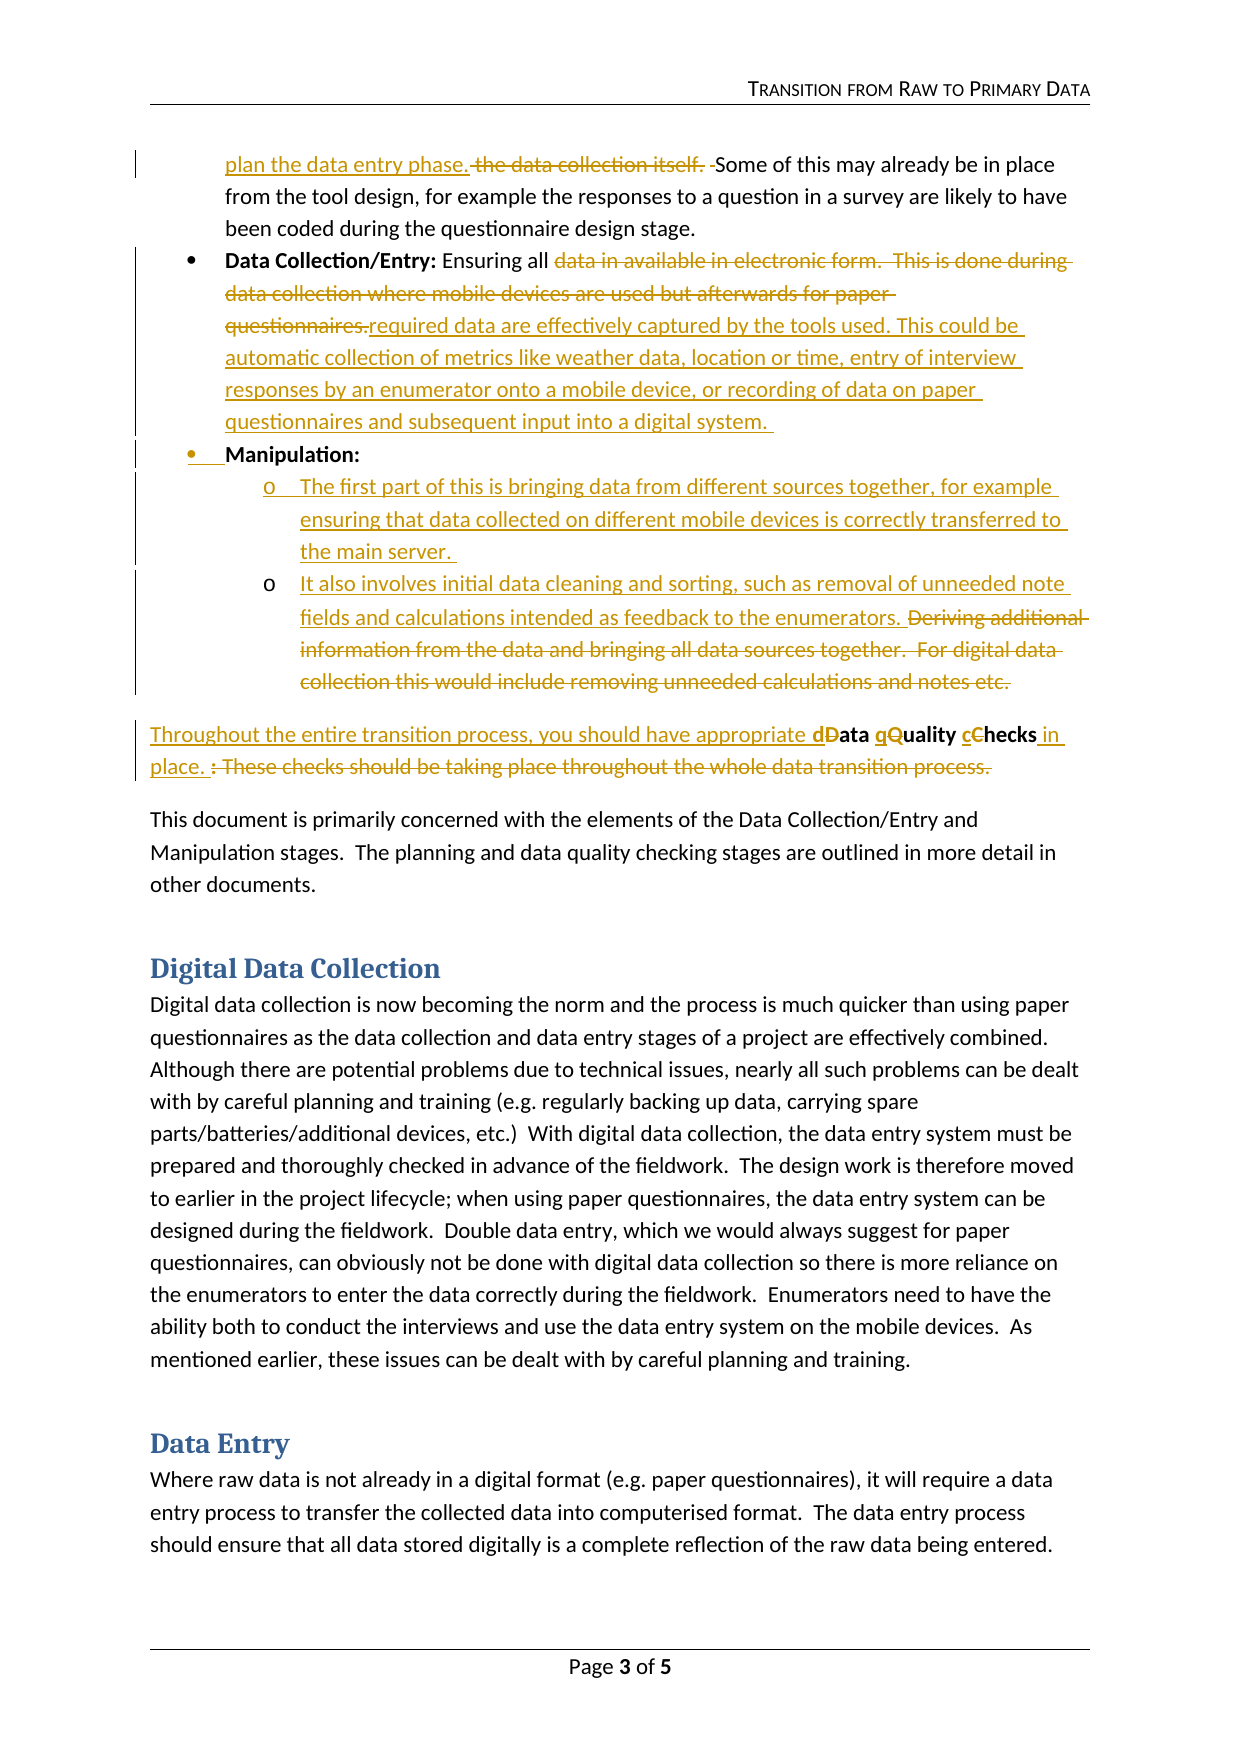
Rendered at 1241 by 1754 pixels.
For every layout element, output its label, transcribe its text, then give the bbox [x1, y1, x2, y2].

list Data Collection/Entry: Ensuring all [187, 247, 1090, 436]
list ata uality hecks [150, 720, 1090, 781]
text This document is primarily concerned with the elements of the Data Collection/Entry and Manipulation stages. The planning and data quality checking stages are outlined in more detail in other documents. [150, 806, 1090, 898]
list Manipulation: [187, 440, 1090, 468]
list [187, 150, 1090, 242]
text Digital data collection is now becoming the norm and the process is much quicker than using paper questionnaires as the data collection and data entry stages of a project are effectively combined. Although there are potential problems due to technical issues, nearly all such problems can be dealt with by careful planning and training (e.g. regularly backing up data, carrying spare parts/batteries/additional devices, etc.) With digital data collection, the data entry system must be prepared and thoroughly checked in advance of the fieldwork. The design work is therefore moved to earlier in the project lifecycle; when using paper questionnaires, the data entry system can be designed during the fieldwork. Double data entry, which we would always suggest for paper questionnaires, can obviously not be done with digital data collection so there is more reliance on the enumerators to enter the data correctly during the fieldwork. Enumerators need to have the ability both to conduct the interviews and use the data entry system on the mobile devices. As mentioned earlier, these issues can be dealt with by careful planning and training. [150, 991, 1090, 1373]
subtitle Data Entry [150, 1427, 1090, 1460]
subtitle Digital Data Collection [150, 952, 1090, 986]
text Where raw data is not already in a digital format (e.g. paper questionnaires), it will require a data entry process to transfer the collected data into computerised format. The data entry process should ensure that all data stored digitally is a complete reflection of the raw data being entered. [150, 1465, 1090, 1558]
